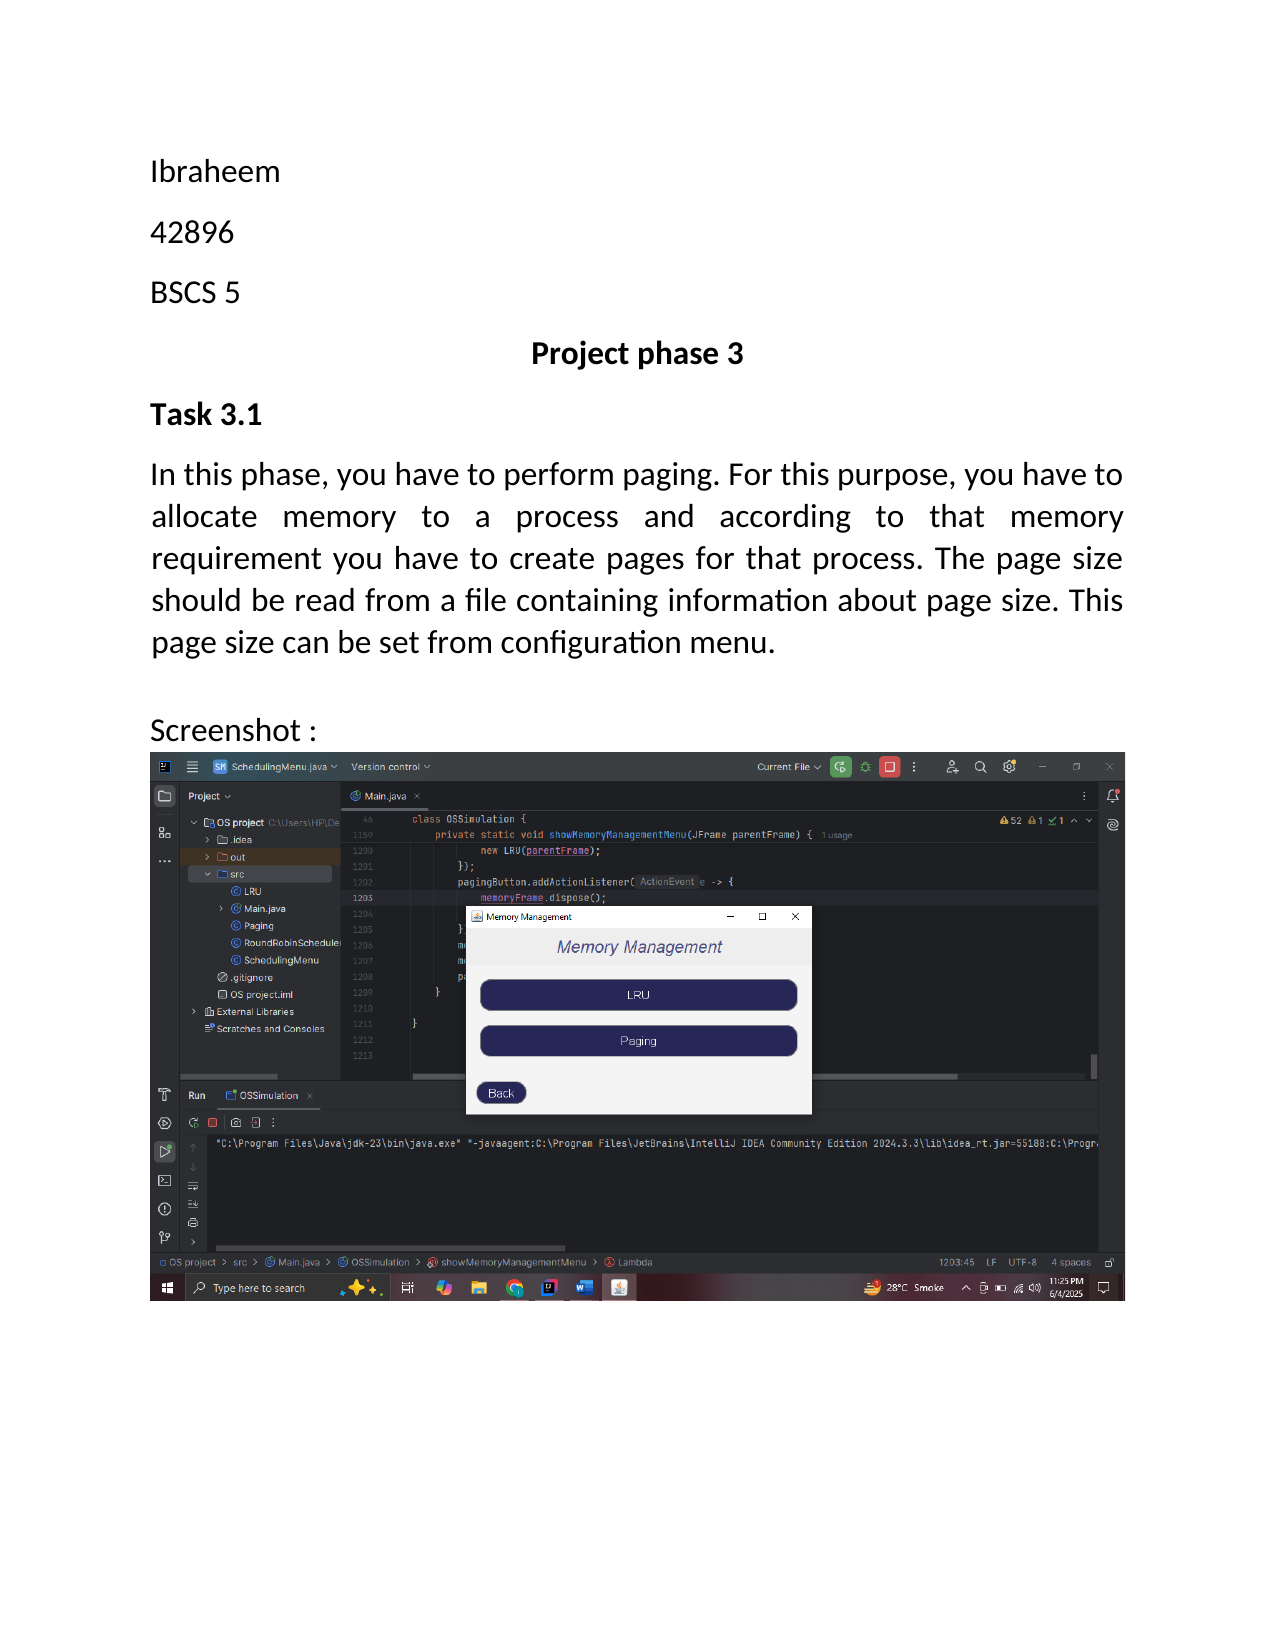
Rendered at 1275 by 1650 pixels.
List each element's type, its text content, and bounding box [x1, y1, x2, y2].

text Screenshot : [150, 709, 1125, 749]
text BSCS 5 [150, 271, 1125, 312]
text Task 3.1 [150, 392, 1125, 433]
text 42896 [150, 211, 1125, 251]
text In this phase, you have to perform paging. For this purpose, you have to allocate memory to a process and according to that memory requirement you have to create pages for that process. The page size should be read from a file containing information about page size. This page size can be set from configuration menu. [150, 453, 1125, 661]
text Project phase 3 [150, 332, 1125, 373]
text Ibraheem [150, 150, 1125, 191]
